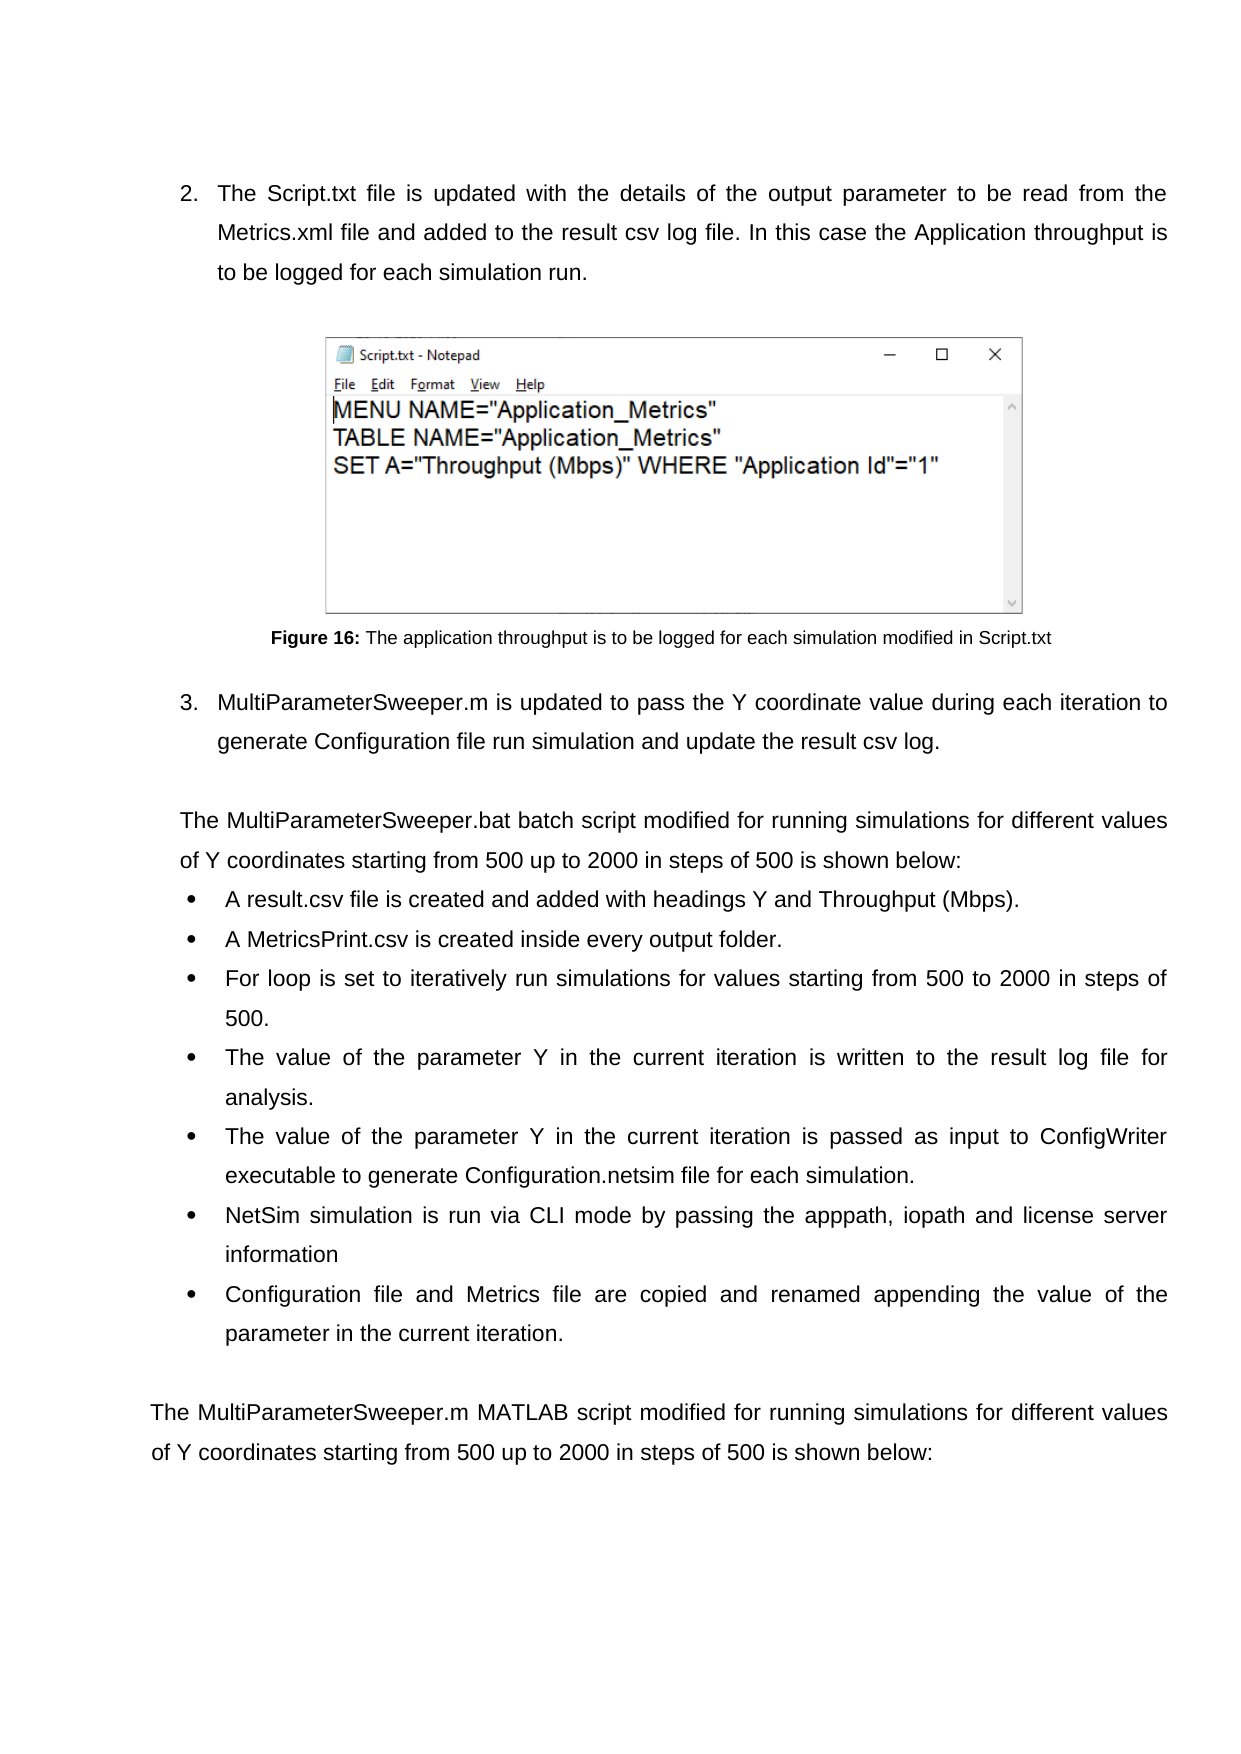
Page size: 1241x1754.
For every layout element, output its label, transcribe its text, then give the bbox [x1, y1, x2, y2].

text Figure 16: The application throughput is to be logged for each simulation modified in Script.txt [150, 627, 1172, 648]
list MultiParameterSweeper.m is updated to pass the Y coordinate value during each iteration to generate Configuration file run simulation and update the result csv log. [179, 689, 1169, 754]
list The Script.txt file is updated with the details of the output parameter to be read from the Metrics.xml file and added to the result csv log file. In this case the Application throughput is to be logged for each simulation run. [179, 179, 1169, 285]
list The value of the parameter Y in the current iteration is written to the result log file for analysis. [187, 1044, 1169, 1110]
list The MultiParameterSweeper.bat batch script modified for running simulations for different values of Y coordinates starting from 500 up to 2000 in steps of 500 is shown below: [179, 807, 1169, 873]
list A result.csv file is created and added with headings Y and Throughput (Mbps). [187, 886, 1169, 912]
list Configuration file and Metrics file are copied and renamed appending the value of the parameter in the current iteration. [187, 1281, 1169, 1347]
list NetSim simulation is run via CLI mode by passing the apppath, iopath and license server information [187, 1202, 1169, 1268]
picture [325, 337, 1023, 614]
list A MetricsPrint.csv is created inside every output folder. [187, 926, 1169, 952]
text The MultiParameterSweeper.m MATLAB script modified for running simulations for different values of Y coordinates starting from 500 up to 2000 in steps of 500 is shown below: [150, 1399, 1169, 1465]
list The value of the parameter Y in the current iteration is passed as input to ConfigWriter executable to generate Configuration.netsim file for each simulation. [187, 1123, 1169, 1189]
list For loop is set to iteratively run simulations for values starting from 500 to 2000 in steps of 500. [187, 965, 1169, 1031]
